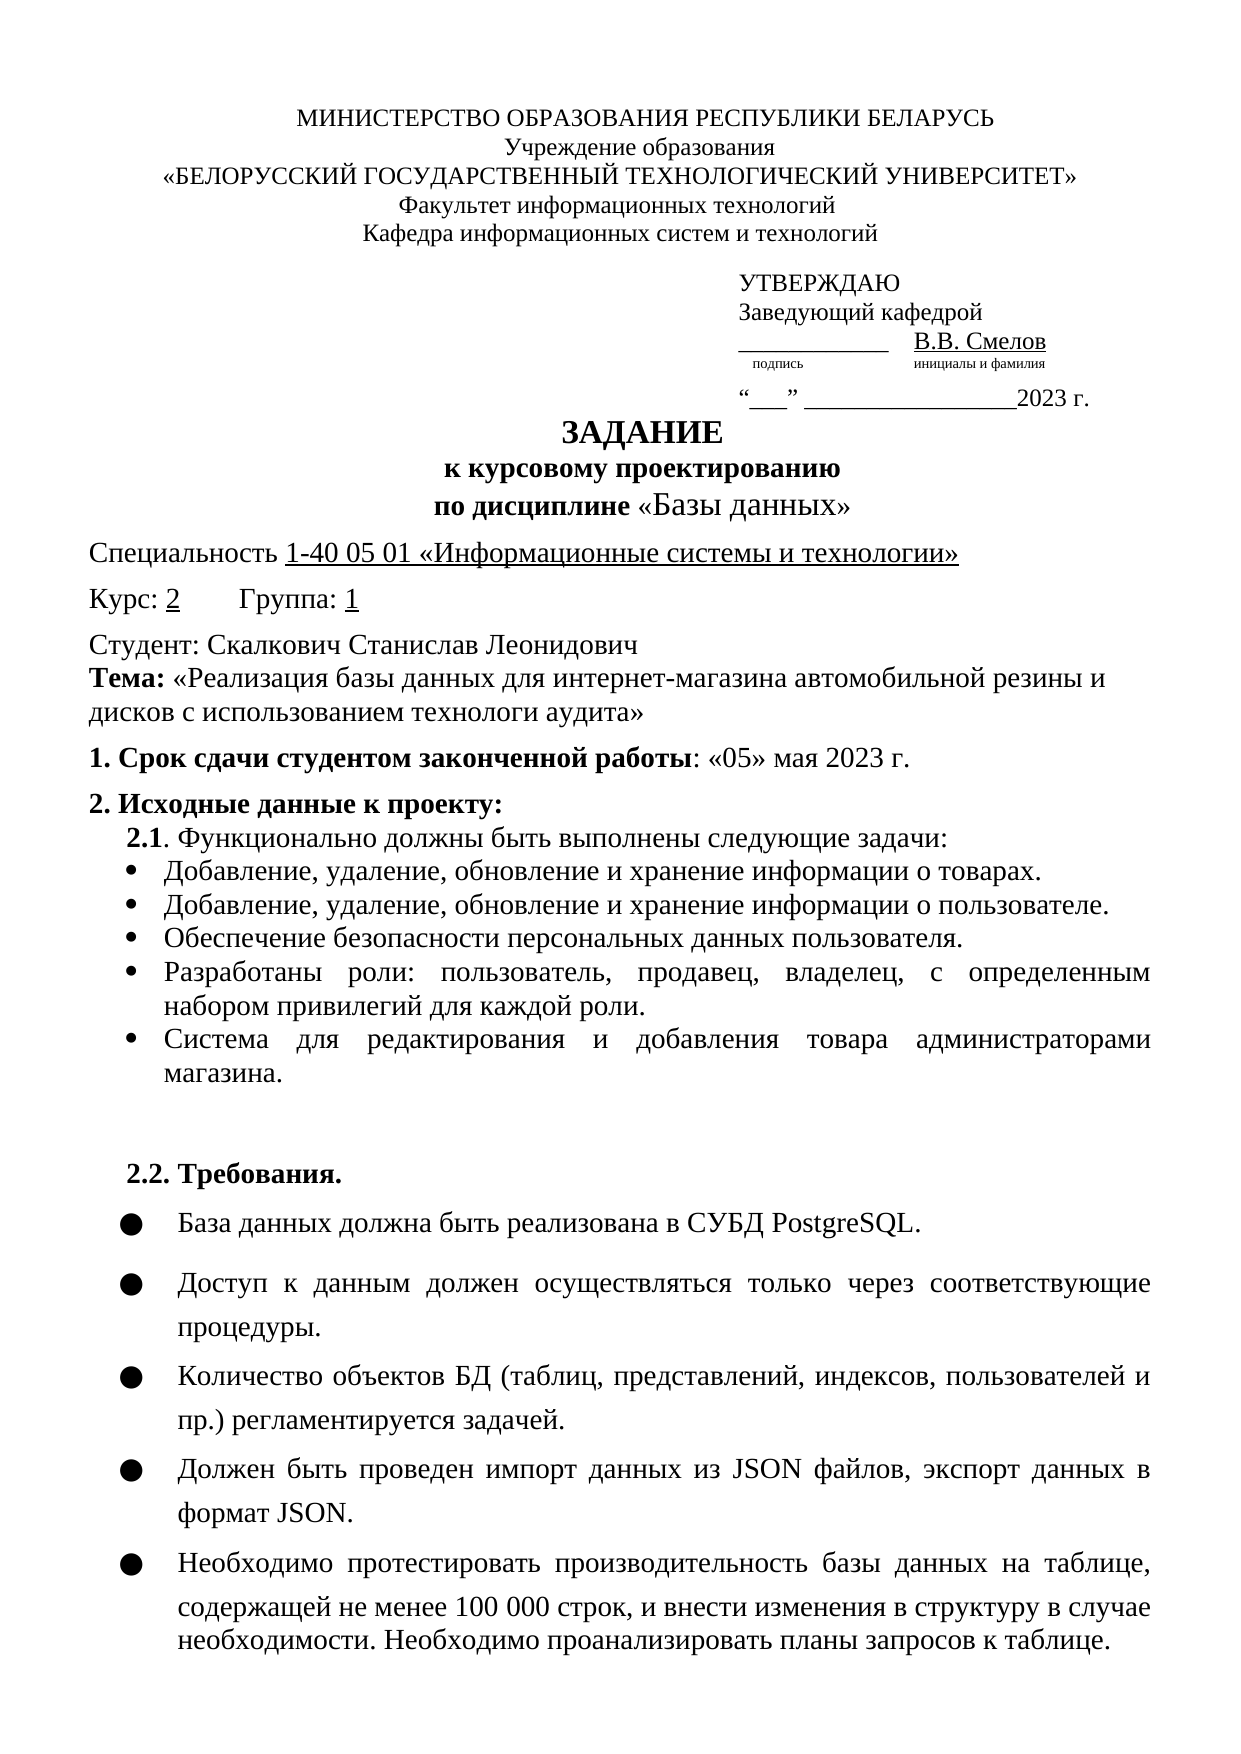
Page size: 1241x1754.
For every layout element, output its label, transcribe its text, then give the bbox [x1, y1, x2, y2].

list Разработаны роли: пользователь, продавец, владелец, с определенным набором привилегий для каждой роли. [126, 954, 1152, 1021]
text Учреждение образования «БЕЛОРУССКИЙ ГОСУДАРСТВЕННЫЙ ТЕХНОЛОГИЧЕСКИЙ УНИВЕРСИТЕТ» [89, 132, 1152, 190]
list Добавление, удаление, обновление и хранение информации о товарах. [126, 853, 1152, 887]
text ЗАДАНИЕ [89, 412, 1152, 451]
list Количество объектов БД (таблиц, представлений, индексов, пользователей и пр.) регламентируется задачей. [118, 1342, 1152, 1436]
text ____________ В.В. Смелов [694, 326, 1152, 355]
list База данных должна быть реализована в СУБД PostgreSQL. [118, 1189, 1152, 1249]
list Обеспечение безопасности персональных данных пользователя. [126, 921, 1152, 954]
text 2.1. Функционально должны быть выполнены следующие задачи: [89, 820, 1152, 853]
text подпись инициалы и фамилия [694, 355, 1152, 383]
text Специальность 1-40 05 01 «Информационные системы и технологии» [89, 535, 1152, 568]
list Добавление, удаление, обновление и хранение информации о пользователе. [126, 887, 1152, 921]
text УТВЕРЖДАЮ [694, 268, 1152, 297]
text 2. Исходные данные к проекту: [89, 786, 1152, 820]
list Система для редактирования и добавления товара администраторами магазина. [126, 1021, 1152, 1089]
list Должен быть проведен импорт данных из JSON файлов, экспорт данных в формат JSON. [118, 1436, 1152, 1529]
text Заведующий кафедрой [694, 297, 1152, 326]
text 2.2. Требования. [89, 1156, 1152, 1189]
text МИНИСТЕРСТВО ОБРАЗОВАНИЯ РЕСПУБЛИКИ БЕЛАРУСЬ [89, 103, 1152, 132]
text Студент: Скалкович Станислав Леонидович Тема: «Реализация базы данных для интернет-магазина автомобильной резины и дисков с использованием технологи аудита» [89, 627, 1152, 728]
text 1. Срок сдачи студентом законченной работы: «05» мая 2023 г. [89, 740, 1152, 774]
text Факультет информационных технологий Кафедра информационных систем и технологий [89, 190, 1152, 247]
text по дисциплине «Базы данных» [89, 484, 1152, 522]
list Необходимо протестировать производительность базы данных на таблице, содержащей не менее 100 000 строк, и внести изменения в структуру в случае необходимости. Необходимо проанализировать планы запросов к таблице. [118, 1529, 1152, 1656]
list Доступ к данным должен осуществляться только через соответствующие процедуры. [118, 1249, 1152, 1342]
text “___” _________________2023 г. [694, 383, 1152, 412]
text Курс: 2 Группа: 1 [89, 581, 1152, 614]
text к курсовому проектированию [89, 451, 1152, 484]
